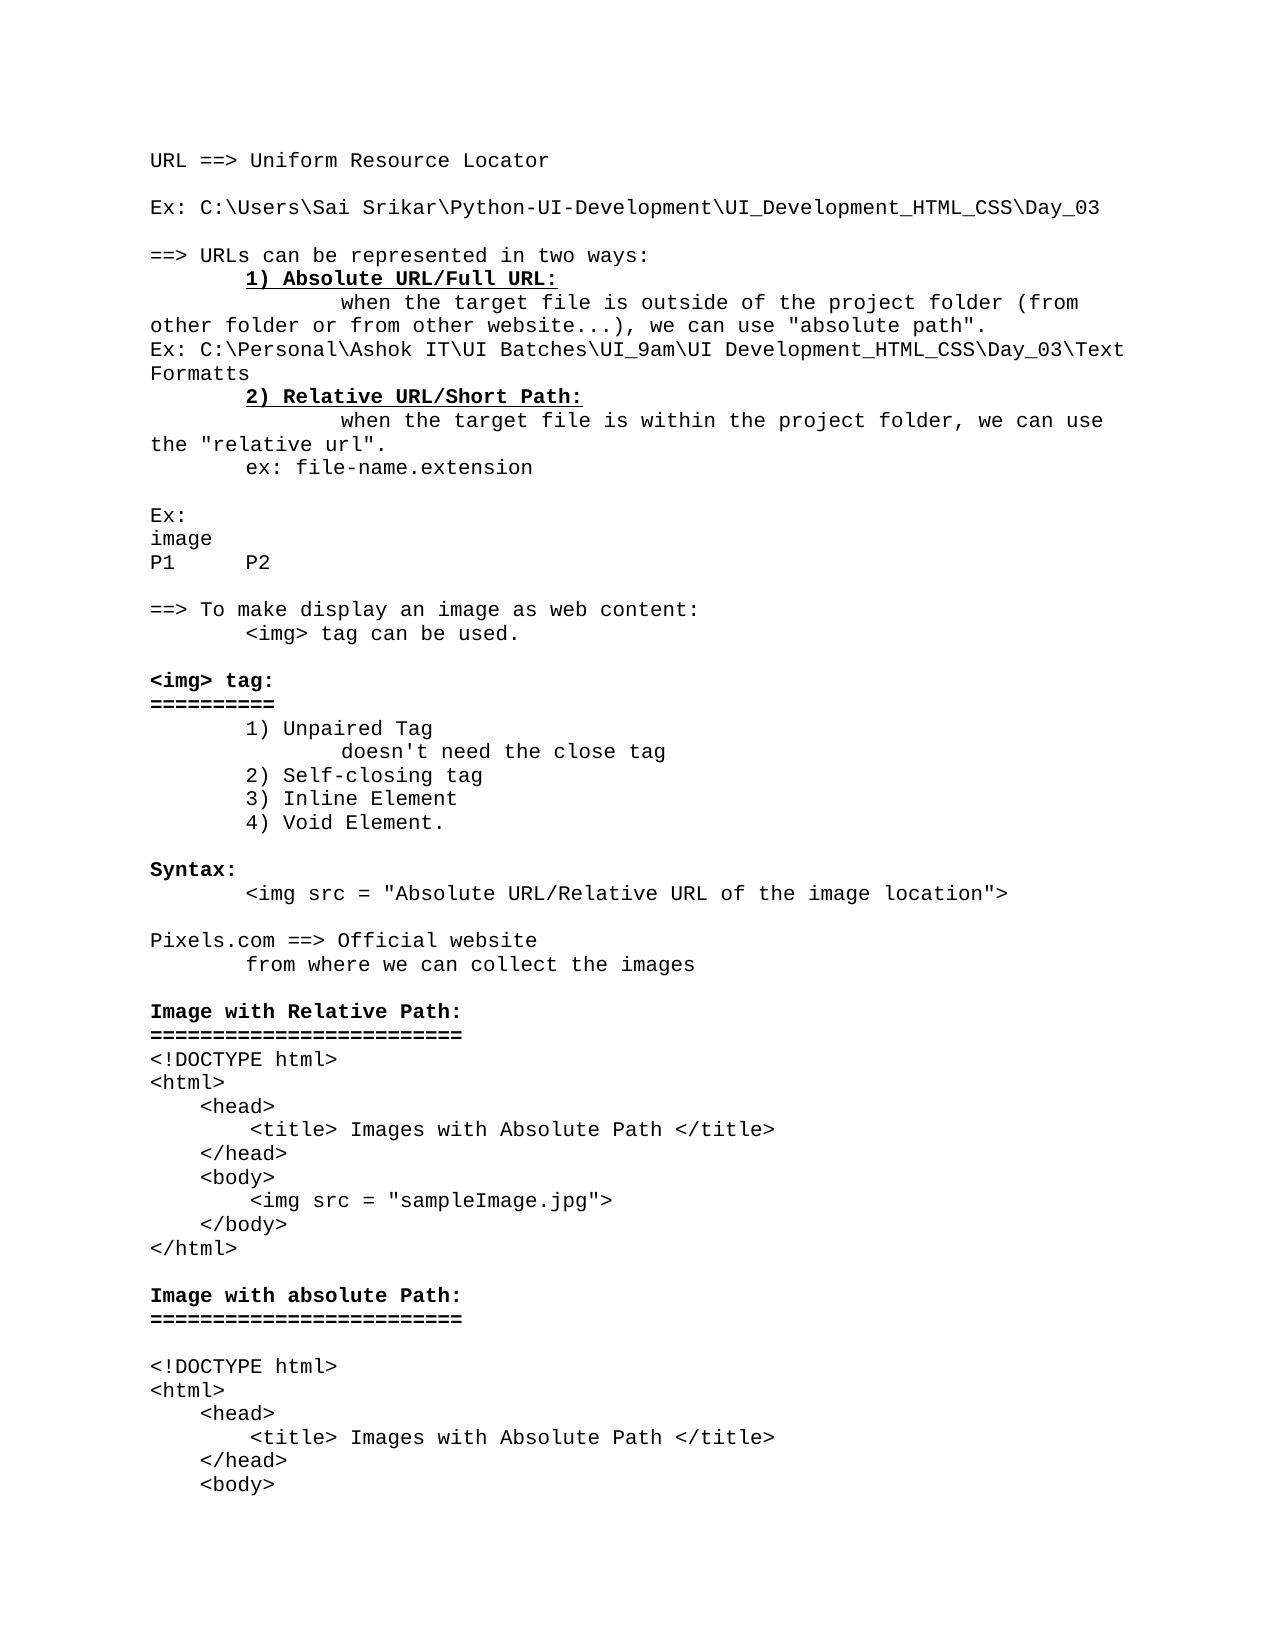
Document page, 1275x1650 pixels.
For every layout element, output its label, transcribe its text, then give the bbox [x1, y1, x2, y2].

text ==> To make display an image as web content: [150, 599, 1125, 623]
text <html> [150, 1379, 1125, 1403]
text <!DOCTYPE html> [150, 1048, 1125, 1072]
text Syntax: [150, 859, 1125, 883]
text Ex: [150, 505, 1125, 528]
text <title> Images with Absolute Path </title> [150, 1427, 1125, 1451]
text ex: file-name.extension [150, 457, 1125, 481]
text </body> [150, 1214, 1125, 1238]
text 1) Unpaired Tag [150, 717, 1125, 741]
text <img src = "Absolute URL/Relative URL of the image location"> [150, 883, 1125, 907]
text <body> [150, 1474, 1125, 1498]
text </head> [150, 1451, 1125, 1474]
text 4) Void Element. [150, 812, 1125, 836]
text <img> tag can be used. [150, 623, 1125, 647]
text Pixels.com ==> Official website [150, 930, 1125, 954]
text </head> [150, 1143, 1125, 1167]
text Ex: C:\Personal\Ashok IT\UI Batches\UI_9am\UI Development_HTML_CSS\Day_03\Text Formatts [150, 339, 1125, 386]
text URL ==> Uniform Resource Locator [150, 150, 1125, 174]
text image [150, 528, 1125, 552]
text ========================= [150, 1309, 1125, 1332]
text <body> [150, 1167, 1125, 1190]
text Image with absolute Path: [150, 1285, 1125, 1309]
text ==> URLs can be represented in two ways: [150, 244, 1125, 268]
text <!DOCTYPE html> [150, 1356, 1125, 1379]
text 2) Relative URL/Short Path: [150, 386, 1125, 410]
text </html> [150, 1238, 1125, 1261]
text doesn't need the close tag [150, 741, 1125, 765]
text <title> Images with Absolute Path </title> [150, 1119, 1125, 1143]
text 3) Inline Element [150, 788, 1125, 812]
text <html> [150, 1072, 1125, 1096]
text ========== [150, 694, 1125, 717]
text from where we can collect the images [150, 954, 1125, 978]
text Image with Relative Path: [150, 1001, 1125, 1025]
text <img> tag: [150, 670, 1125, 694]
text <head> [150, 1096, 1125, 1119]
text <head> [150, 1403, 1125, 1427]
text <img src = "sampleImage.jpg"> [150, 1190, 1125, 1214]
text 1) Absolute URL/Full URL: [150, 268, 1125, 292]
text ========================= [150, 1025, 1125, 1048]
text when the target file is outside of the project folder (from other folder or from other website...), we can use "absolute path". [150, 292, 1125, 339]
text when the target file is within the project folder, we can use the "relative url". [150, 410, 1125, 457]
text 2) Self-closing tag [150, 765, 1125, 788]
text Ex: C:\Users\Sai Srikar\Python-UI-Development\UI_Development_HTML_CSS\Day_03 [150, 197, 1125, 221]
text P1 P2 [150, 552, 1125, 576]
